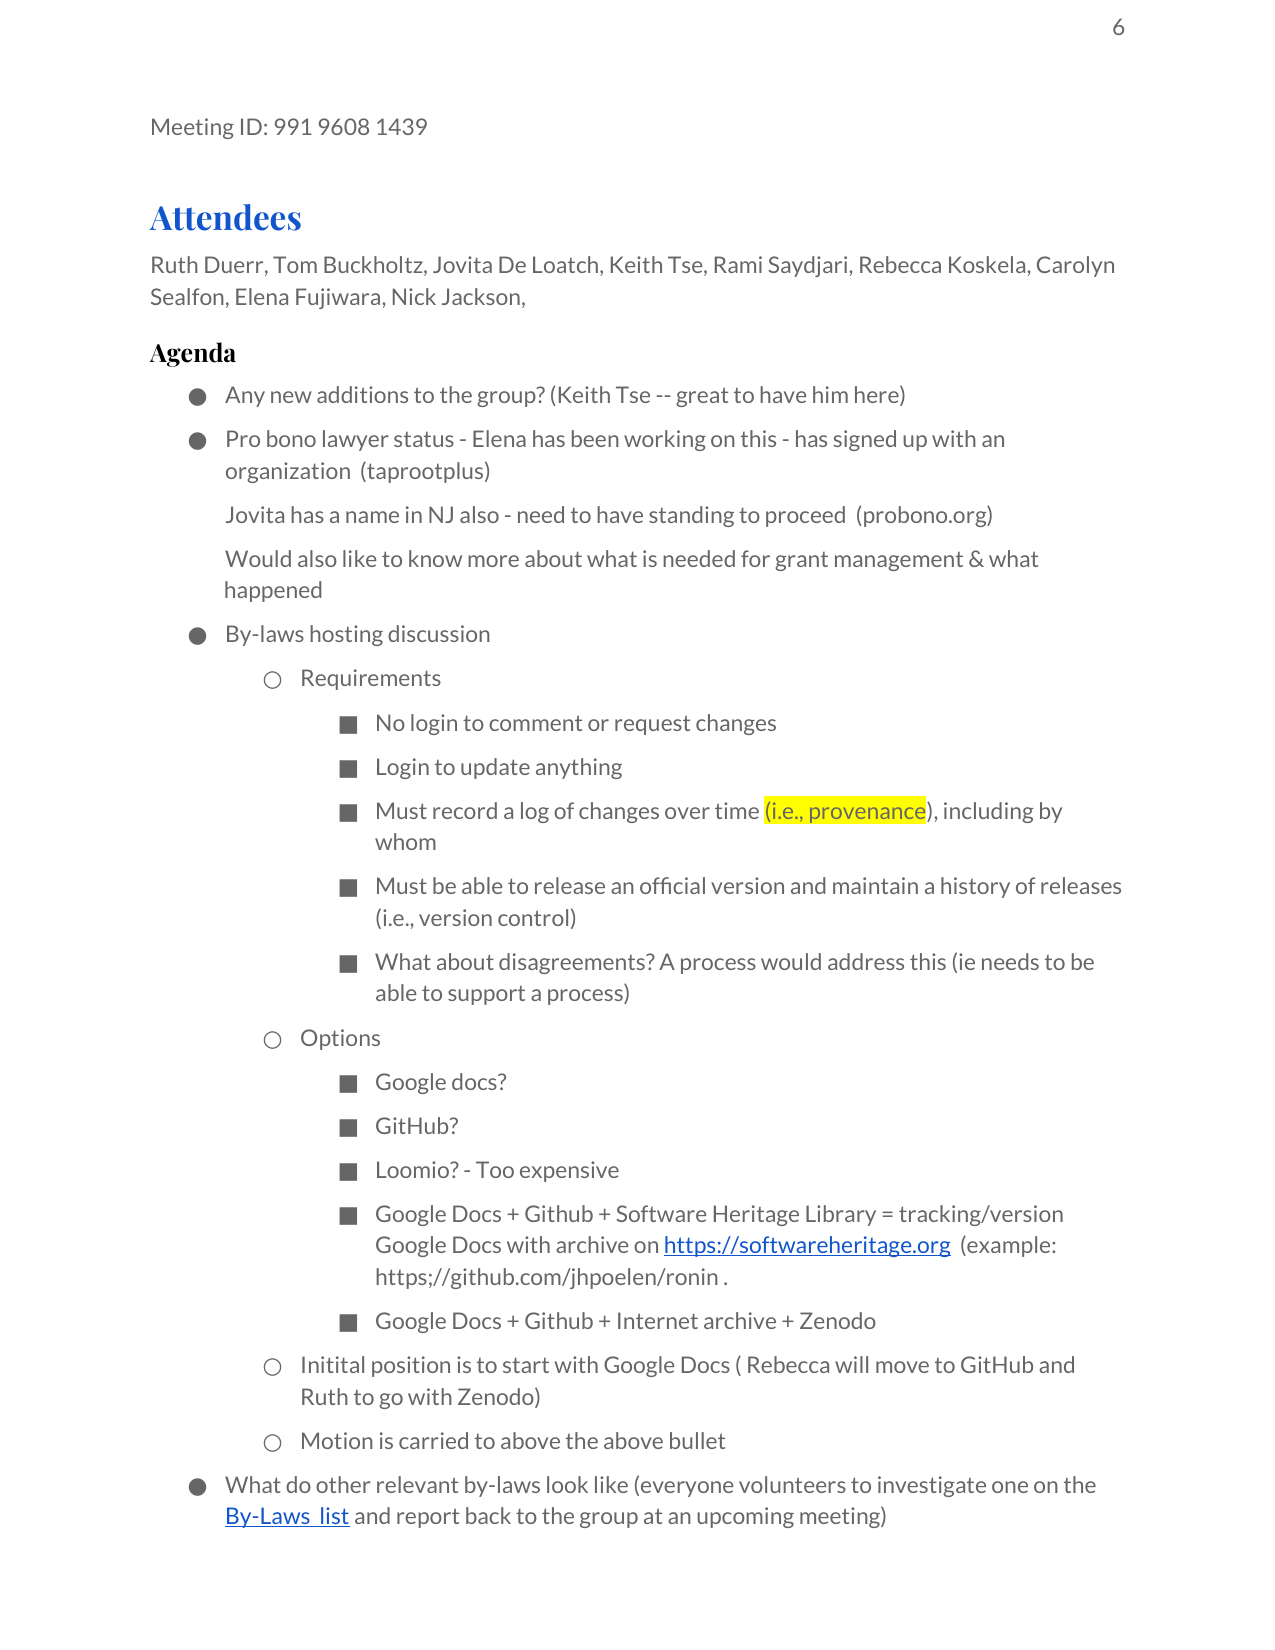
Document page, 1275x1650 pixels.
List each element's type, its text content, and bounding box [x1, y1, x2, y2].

list Google Docs + Github + Internet archive + Zenodo [337, 1307, 1128, 1334]
list Any new additions to the group? (Keith Tse -- great to have him here) [187, 381, 1128, 408]
list GitHub? [337, 1111, 1128, 1139]
list Login to update anything [337, 752, 1128, 780]
text Jovita has a name in NJ also - need to have standing to proceed (probono.org) [150, 501, 1128, 528]
list Requirements [262, 664, 1128, 692]
list What about disagreements? A process would address this (ie needs to be able to support a process) [337, 948, 1128, 1007]
list Must be able to release an official version and maintain a history of releases (i.e., version control) [337, 872, 1128, 931]
list Motion is carried to above the above bullet [262, 1426, 1128, 1454]
text Would also like to know more about what is needed for grant management & what happened [224, 544, 1128, 604]
list Initital position is to start with Google Docs ( Rebecca will move to GitHub and Ruth to go with Zenodo) [262, 1351, 1128, 1410]
list By-laws hosting discussion [187, 620, 1128, 648]
list Google Docs + Github + Software Heritage Library = tracking/version Google Docs with archive on https://softwareheritage.org (example: https;//github.com/jhpoelen/ronin . [337, 1199, 1128, 1290]
list No login to comment or request changes [337, 708, 1128, 736]
subtitle Attendees [150, 194, 1128, 238]
subtitle Agenda [150, 335, 1128, 368]
list Loomio? - Too expensive [337, 1156, 1128, 1183]
list Must record a log of changes over time (i.e., provenance), including by whom [337, 796, 1128, 856]
list Google docs? [337, 1067, 1128, 1095]
text Ruth Duerr, Tom Buckholtz, Jovita De Loatch, Keith Tse, Rami Saydjari, Rebecca Koskela, Carolyn Sealfon, Elena Fujiwara, Nick Jackson, [150, 251, 1125, 310]
list Pro bono lawyer status - Elena has been working on this - has signed up with an organization (taprootplus) [187, 425, 1128, 484]
text Meeting ID: 991 9608 1439 [150, 112, 1125, 140]
list What do other relevant by-laws look like (everyone volunteers to investigate one on the By-Laws list and report back to the group at an upcoming meeting) [187, 1471, 1128, 1529]
list Options [262, 1023, 1128, 1051]
